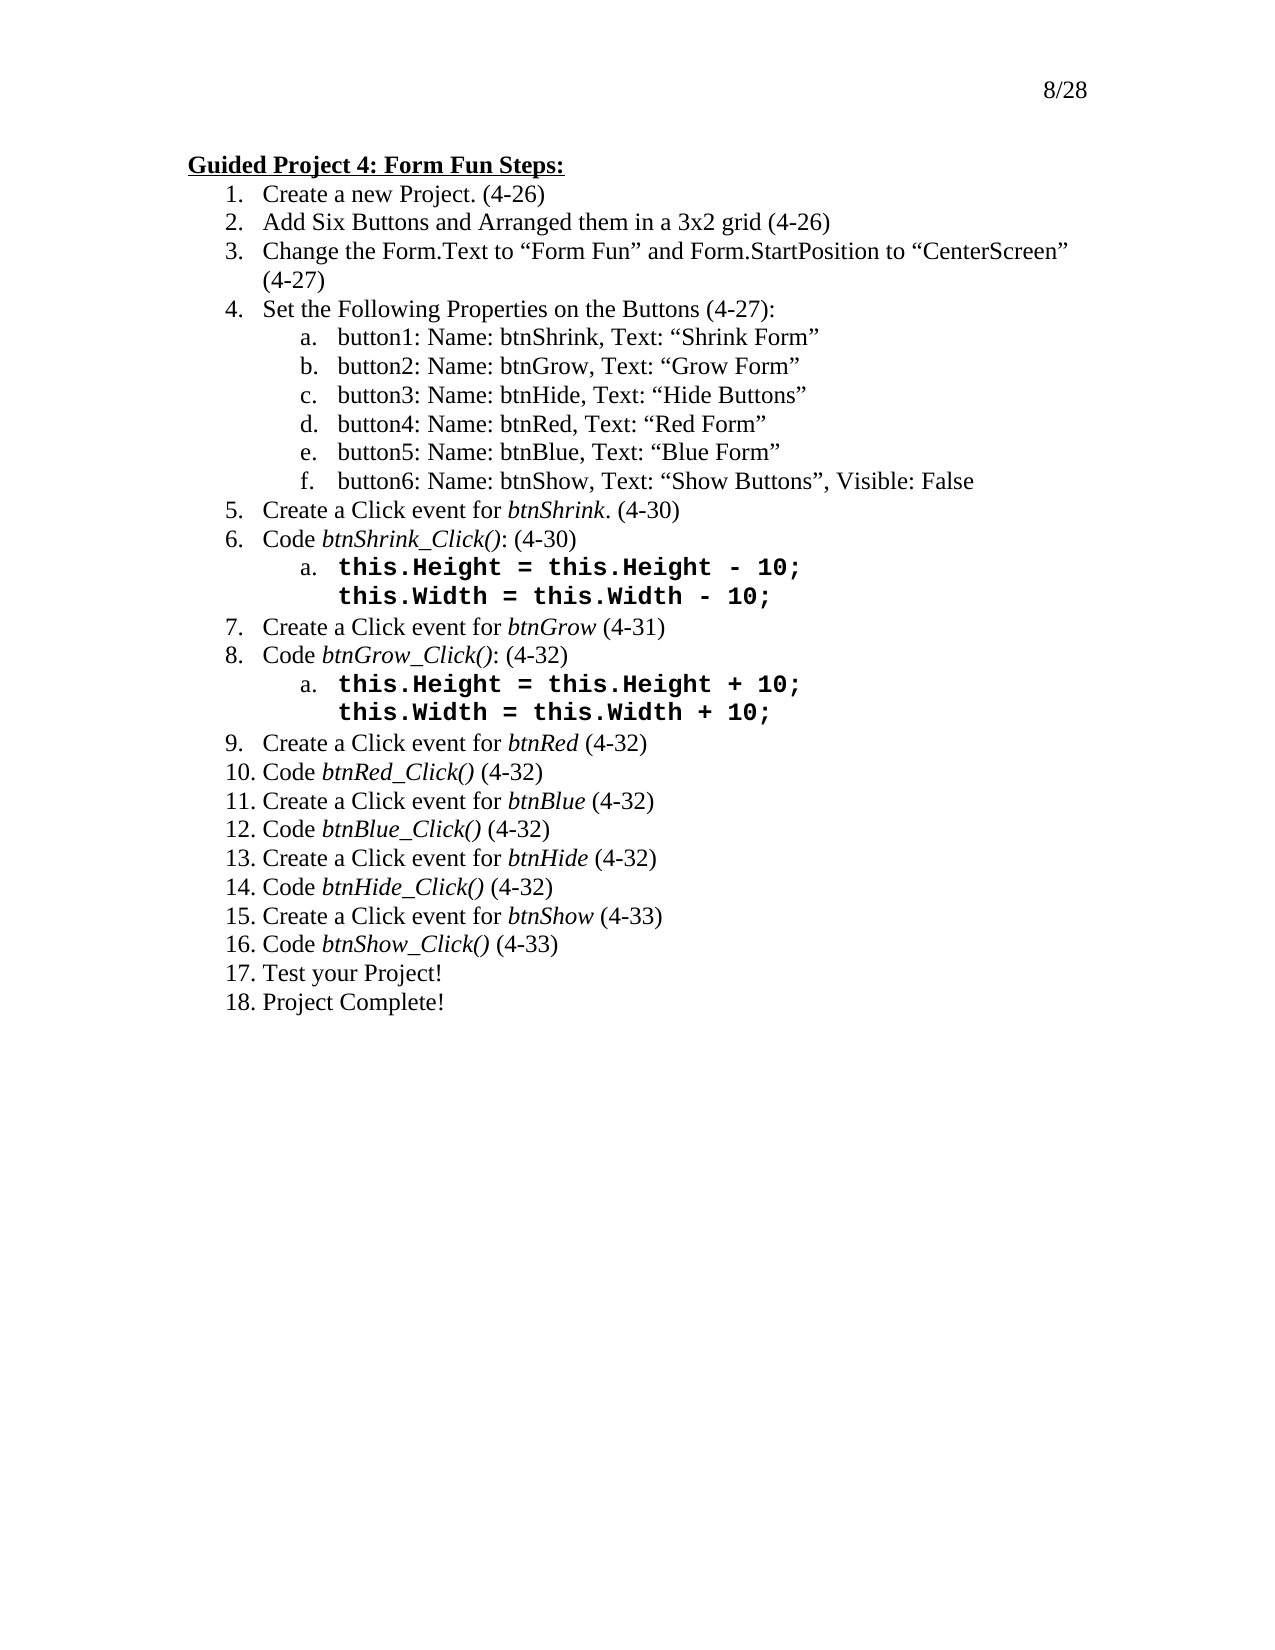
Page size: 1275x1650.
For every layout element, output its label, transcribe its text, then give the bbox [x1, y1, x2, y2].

list this.Height = this.Height - 10; this.Width = this.Width - 10; [300, 552, 1087, 612]
list Change the Form.Text to “Form Fun” and Form.StartPosition to “CenterScreen” (4-27) [225, 236, 1087, 294]
list Create a Click event for btnHide (4-32) [225, 843, 1087, 872]
list this.Height = this.Height + 10; this.Width = this.Width + 10; [300, 669, 1087, 728]
list button5: Name: btnBlue, Text: “Blue Form” [300, 437, 1087, 466]
list Code btnShrink_Click(): (4-30) [225, 524, 1087, 552]
list Code btnRed_Click() (4-32) [225, 757, 1087, 786]
list Code btnHide_Click() (4-32) [225, 872, 1087, 901]
list Code btnShow_Click() (4-33) [225, 929, 1087, 958]
list Test your Project! [225, 958, 1087, 987]
list Create a new Project. (4-26) [225, 179, 1087, 207]
list Add Six Buttons and Arranged them in a 3x2 grid (4-26) [225, 207, 1087, 236]
list Project Complete! [225, 987, 1087, 1016]
list Code btnGrow_Click(): (4-32) [225, 640, 1087, 669]
list button3: Name: btnHide, Text: “Hide Buttons” [300, 380, 1087, 409]
list Code btnBlue_Click() (4-32) [225, 814, 1087, 843]
list button2: Name: btnGrow, Text: “Grow Form” [300, 351, 1087, 380]
text Guided Project 4: Form Fun Steps: [187, 150, 1087, 179]
list button1: Name: btnShrink, Text: “Shrink Form” [300, 322, 1087, 351]
list Create a Click event for btnGrow (4-31) [225, 612, 1087, 640]
list Set the Following Properties on the Buttons (4-27): [225, 294, 1087, 322]
list Create a Click event for btnBlue (4-32) [225, 786, 1087, 814]
list Create a Click event for btnShrink. (4-30) [225, 495, 1087, 524]
list button6: Name: btnShow, Text: “Show Buttons”, Visible: False [300, 466, 1087, 495]
list button4: Name: btnRed, Text: “Red Form” [300, 409, 1087, 437]
list Create a Click event for btnRed (4-32) [225, 728, 1087, 757]
list Create a Click event for btnShow (4-33) [225, 901, 1087, 929]
